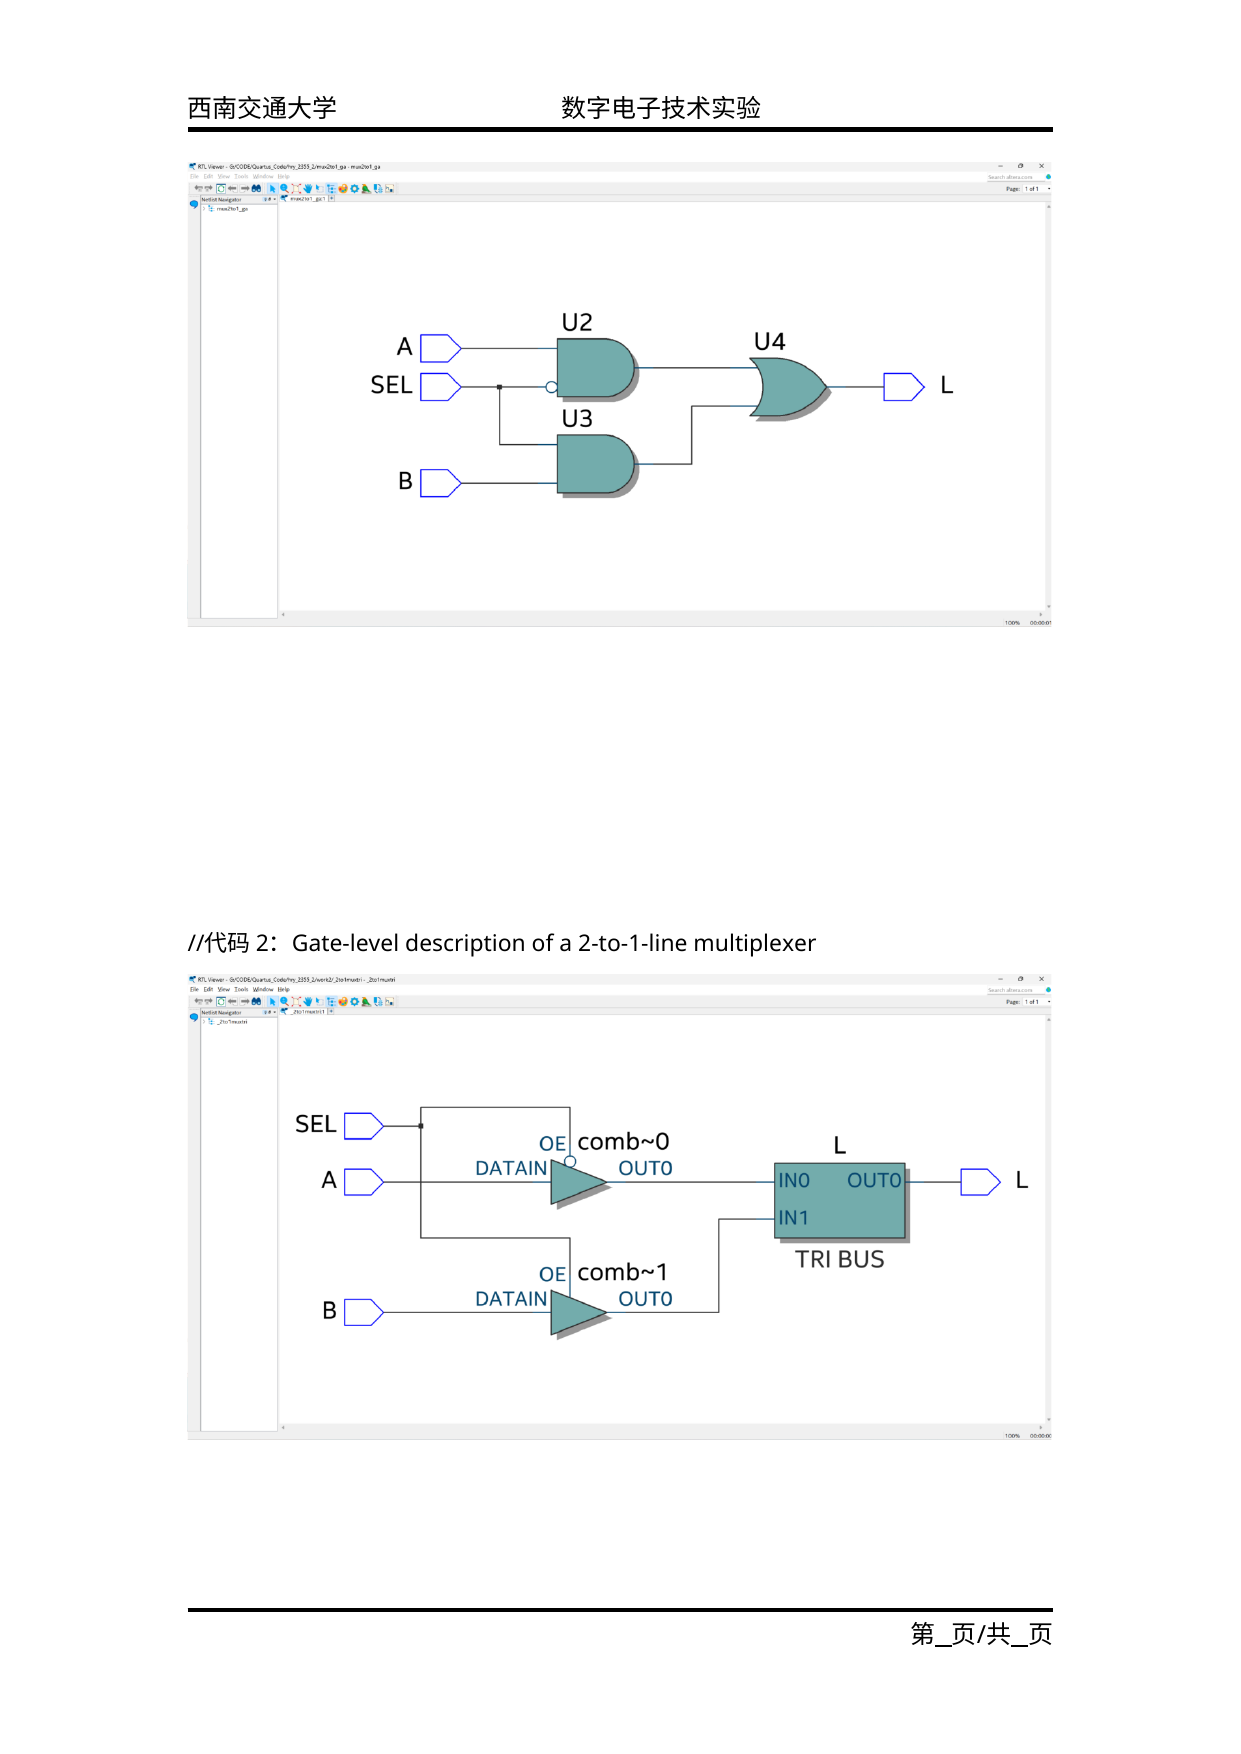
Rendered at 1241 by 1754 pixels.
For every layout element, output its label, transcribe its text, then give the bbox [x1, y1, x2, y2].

picture [187, 974, 1052, 1440]
text //代码 2：Gate-level description of a 2-to-1-line multiplexer [187, 909, 1053, 974]
picture [187, 162, 1052, 627]
